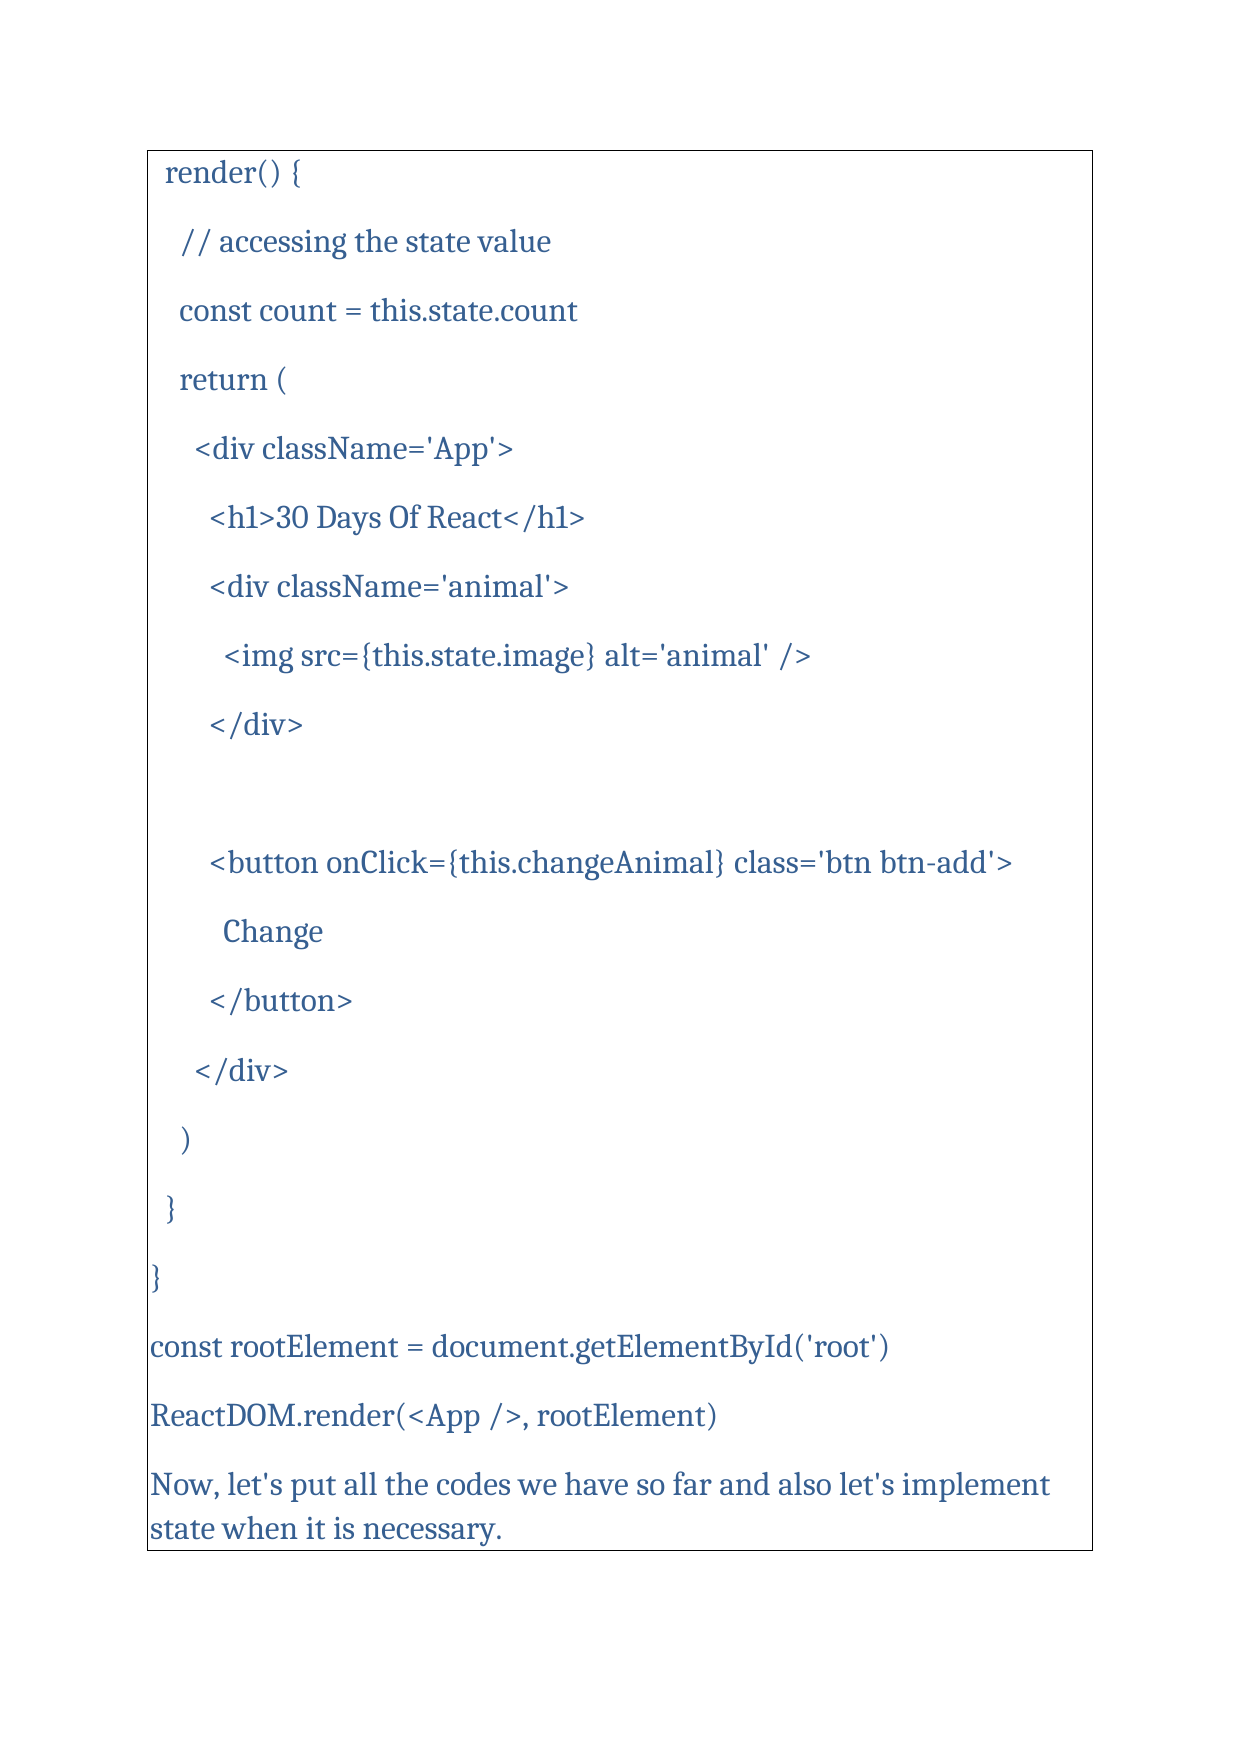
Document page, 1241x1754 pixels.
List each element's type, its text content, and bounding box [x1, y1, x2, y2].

subtitle ) [148, 1117, 1092, 1158]
subtitle const rootElement = document.getElementById('root') [148, 1324, 1092, 1366]
subtitle const count = this.state.count [148, 288, 1092, 329]
subtitle </div> [148, 702, 1092, 744]
subtitle <button onClick={this.changeAnimal} class='btn btn-add'> [148, 841, 1092, 882]
subtitle <div className='App'> [148, 426, 1092, 468]
subtitle </button> [148, 979, 1092, 1020]
subtitle ReactDOM.render(<App />, rootElement) [148, 1393, 1092, 1434]
subtitle } [148, 1255, 1092, 1296]
subtitle render() { [148, 151, 1092, 191]
subtitle return ( [148, 357, 1092, 399]
subtitle } [148, 1186, 1092, 1227]
subtitle Change [148, 910, 1092, 951]
subtitle </div> [148, 1048, 1092, 1089]
subtitle <div className='animal'> [148, 564, 1092, 606]
subtitle <h1>30 Days Of React</h1> [148, 495, 1092, 537]
subtitle <img src={this.state.image} alt='animal' /> [148, 633, 1092, 675]
subtitle Now, let's put all the codes we have so far and also let's implement state when it is necessary. [148, 1462, 1092, 1550]
subtitle // accessing the state value [148, 219, 1092, 261]
